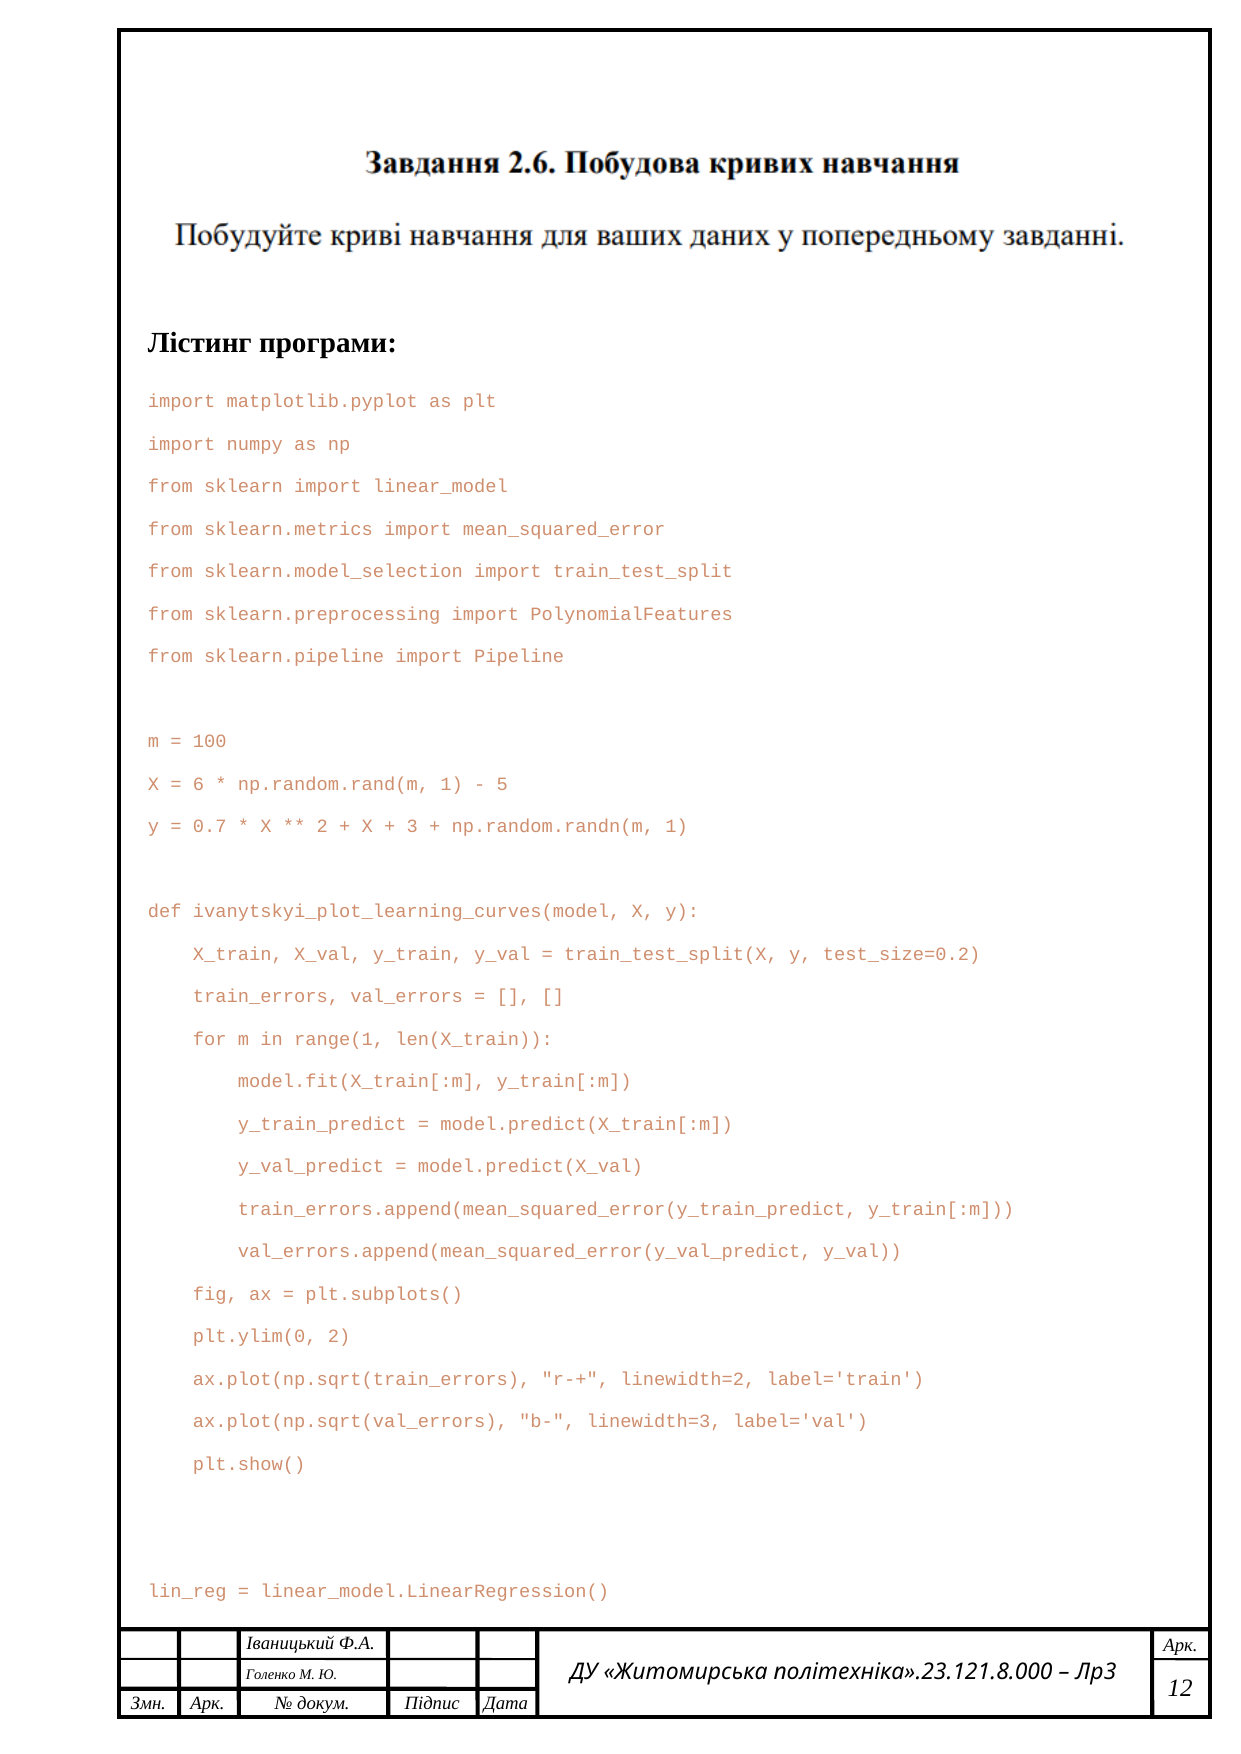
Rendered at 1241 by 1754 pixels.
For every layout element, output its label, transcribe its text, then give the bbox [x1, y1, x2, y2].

picture [147, 102, 1189, 297]
text Лістинг програми: [148, 325, 1181, 359]
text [148, 392, 1181, 1603]
